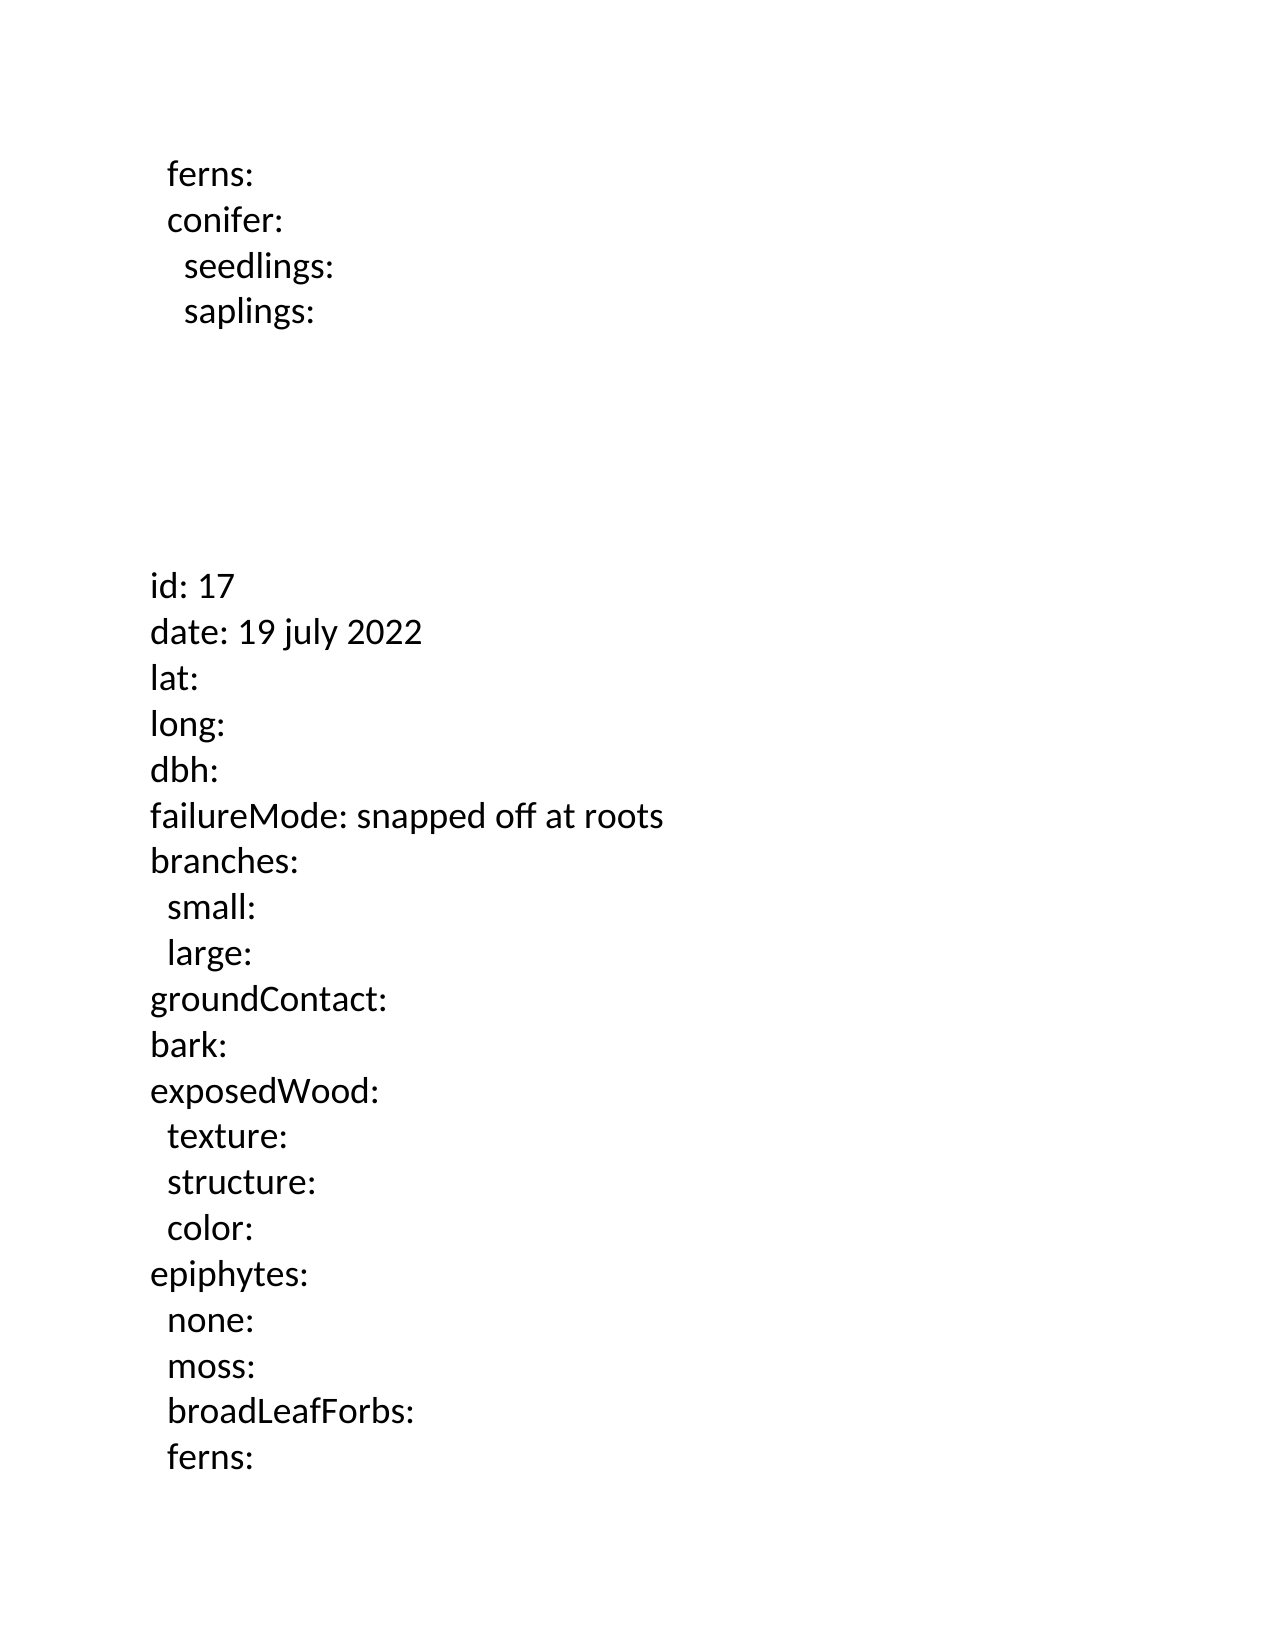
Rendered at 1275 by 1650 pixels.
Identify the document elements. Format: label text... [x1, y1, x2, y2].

text lat: [150, 654, 1125, 700]
text date: 19 july 2022 [150, 608, 1125, 654]
text none: [150, 1296, 1125, 1342]
text dbh: [150, 746, 1125, 792]
text large: [150, 929, 1125, 975]
text epiphytes: [150, 1250, 1125, 1296]
text bark: [150, 1021, 1125, 1067]
text ferns: [150, 1433, 1125, 1479]
text small: [150, 883, 1125, 929]
text conifer: [150, 196, 1125, 242]
text color: [150, 1204, 1125, 1250]
text ferns: [150, 150, 1125, 196]
text seedlings: [150, 242, 1125, 287]
text moss: [150, 1342, 1125, 1387]
text structure: [150, 1158, 1125, 1204]
text failureMode: snapped off at roots [150, 792, 1125, 837]
text texture: [150, 1112, 1125, 1158]
text broadLeafForbs: [150, 1387, 1125, 1433]
text exposedWood: [150, 1067, 1125, 1112]
text id: 17 [150, 562, 1125, 608]
text long: [150, 700, 1125, 746]
text saplings: [150, 287, 1125, 333]
text branches: [150, 837, 1125, 883]
text groundContact: [150, 975, 1125, 1021]
